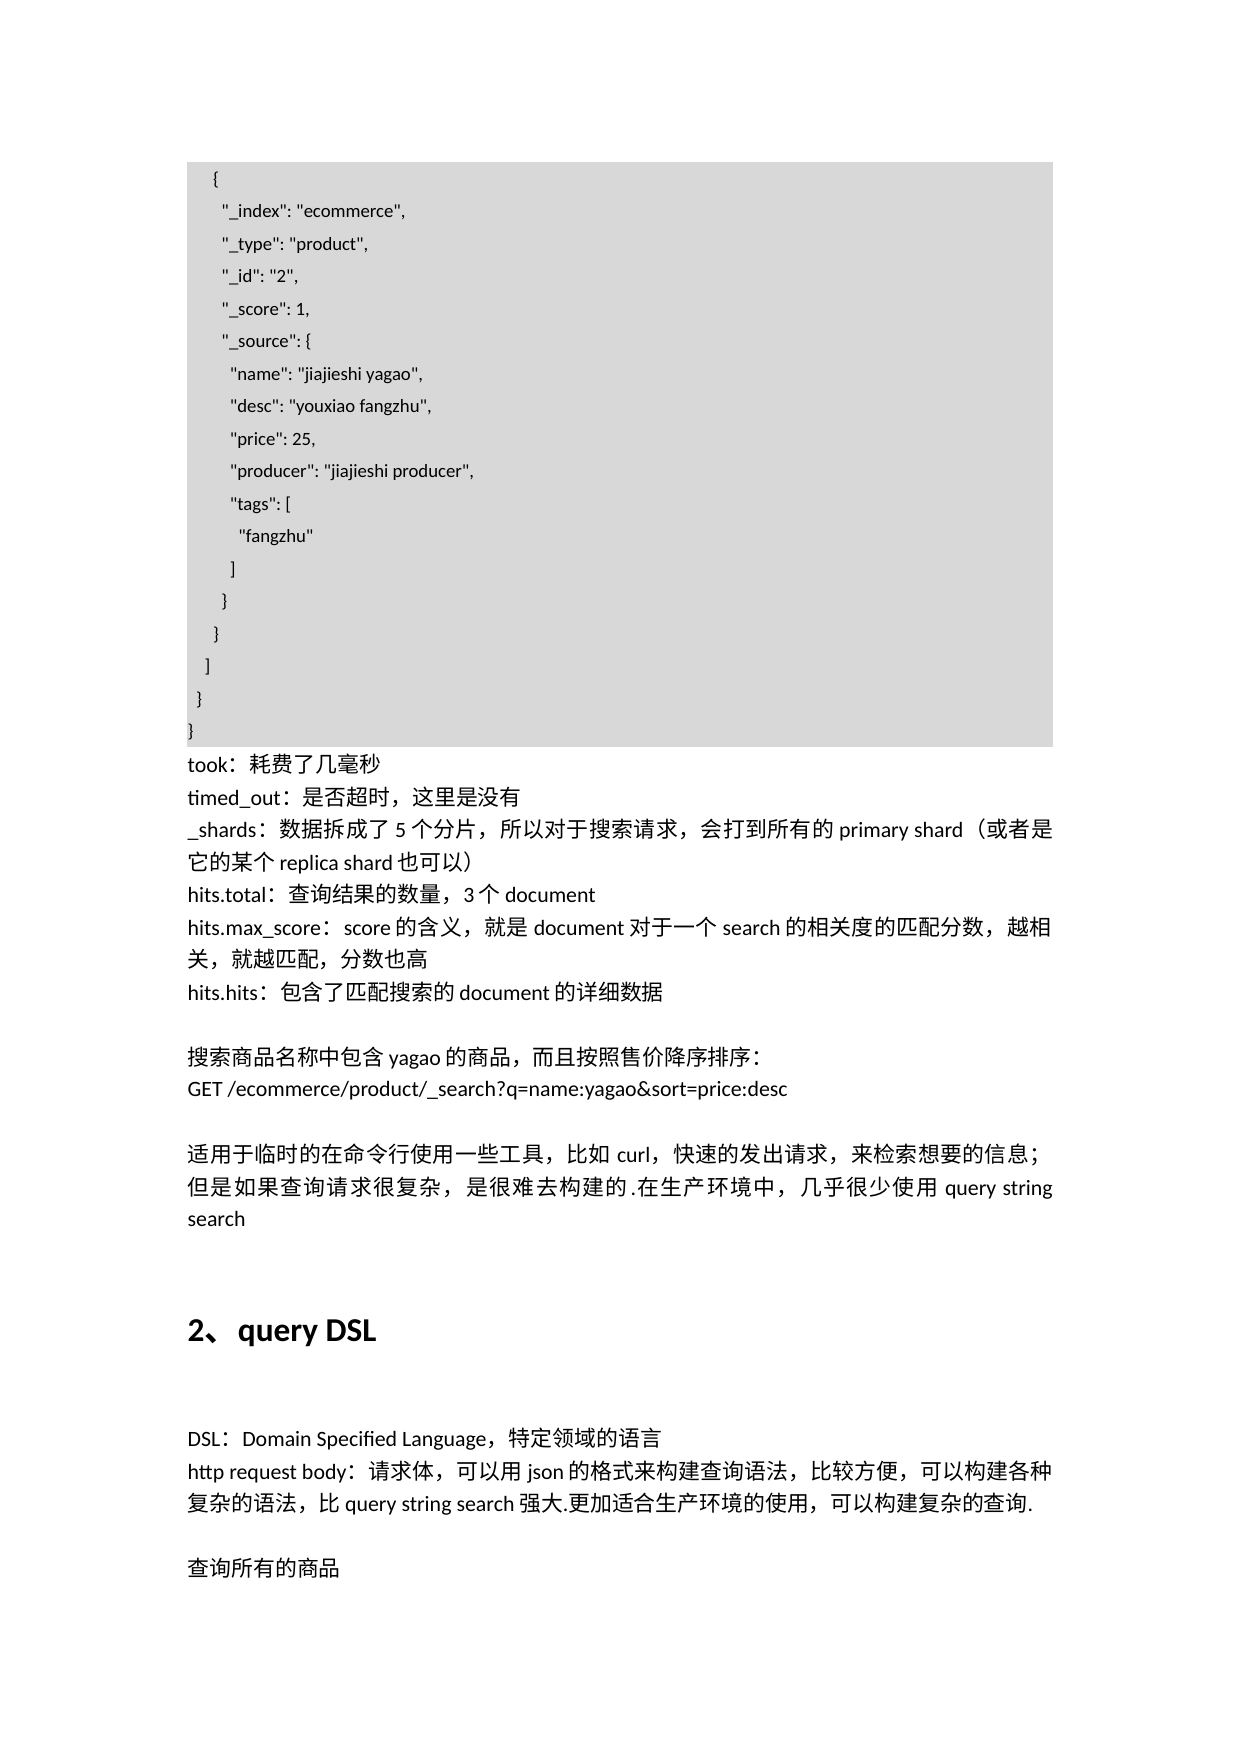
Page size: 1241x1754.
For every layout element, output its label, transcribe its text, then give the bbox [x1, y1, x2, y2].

text took：耗费了几毫秒 [187, 747, 1053, 779]
text "desc": "youxiao fangzhu", [187, 389, 1053, 422]
text ] [187, 649, 1053, 682]
text _shards：数据拆成了5个分片，所以对于搜索请求，会打到所有的primary shard（或者是它的某个replica shard也可以） [187, 812, 1053, 877]
text 查询所有的商品 [187, 1551, 1053, 1583]
text "_id": "2", [187, 259, 1053, 292]
text } [187, 584, 1053, 617]
text timed_out：是否超时，这里是没有 [187, 779, 1053, 812]
text } [187, 617, 1053, 649]
text "_type": "product", [187, 227, 1053, 259]
text "_score": 1, [187, 292, 1053, 324]
text } [187, 714, 1053, 747]
subtitle 2、query DSL [187, 1294, 1053, 1359]
text http request body：请求体，可以用json的格式来构建查询语法，比较方便，可以构建各种复杂的语法，比query string search强大.更加适合生产环境的使用，可以构建复杂的查询. [187, 1453, 1053, 1518]
text "price": 25, [187, 422, 1053, 454]
text GET /ecommerce/product/_search?q=name:yagao&sort=price:desc [187, 1072, 1053, 1104]
text "producer": "jiajieshi producer", [187, 454, 1053, 487]
text "name": "jiajieshi yagao", [187, 357, 1053, 389]
text hits.max_score：score的含义，就是document对于一个search的相关度的匹配分数，越相关，就越匹配，分数也高 [187, 909, 1053, 974]
text 适用于临时的在命令行使用一些工具，比如curl，快速的发出请求，来检索想要的信息；但是如果查询请求很复杂，是很难去构建的.在生产环境中，几乎很少使用query string search [187, 1137, 1053, 1234]
text "_index": "ecommerce", [187, 194, 1053, 227]
text } [187, 682, 1053, 714]
text "fangzhu" [187, 519, 1053, 552]
text 搜索商品名称中包含yagao的商品，而且按照售价降序排序： [187, 1039, 1053, 1072]
text { [187, 162, 1053, 194]
text ] [187, 552, 1053, 584]
text DSL：Domain Specified Language，特定领域的语言 [187, 1421, 1053, 1453]
text "_source": { [187, 324, 1053, 357]
text "tags": [ [187, 487, 1053, 519]
text hits.hits：包含了匹配搜索的document的详细数据 [187, 974, 1053, 1007]
text hits.total：查询结果的数量，3个document [187, 877, 1053, 909]
